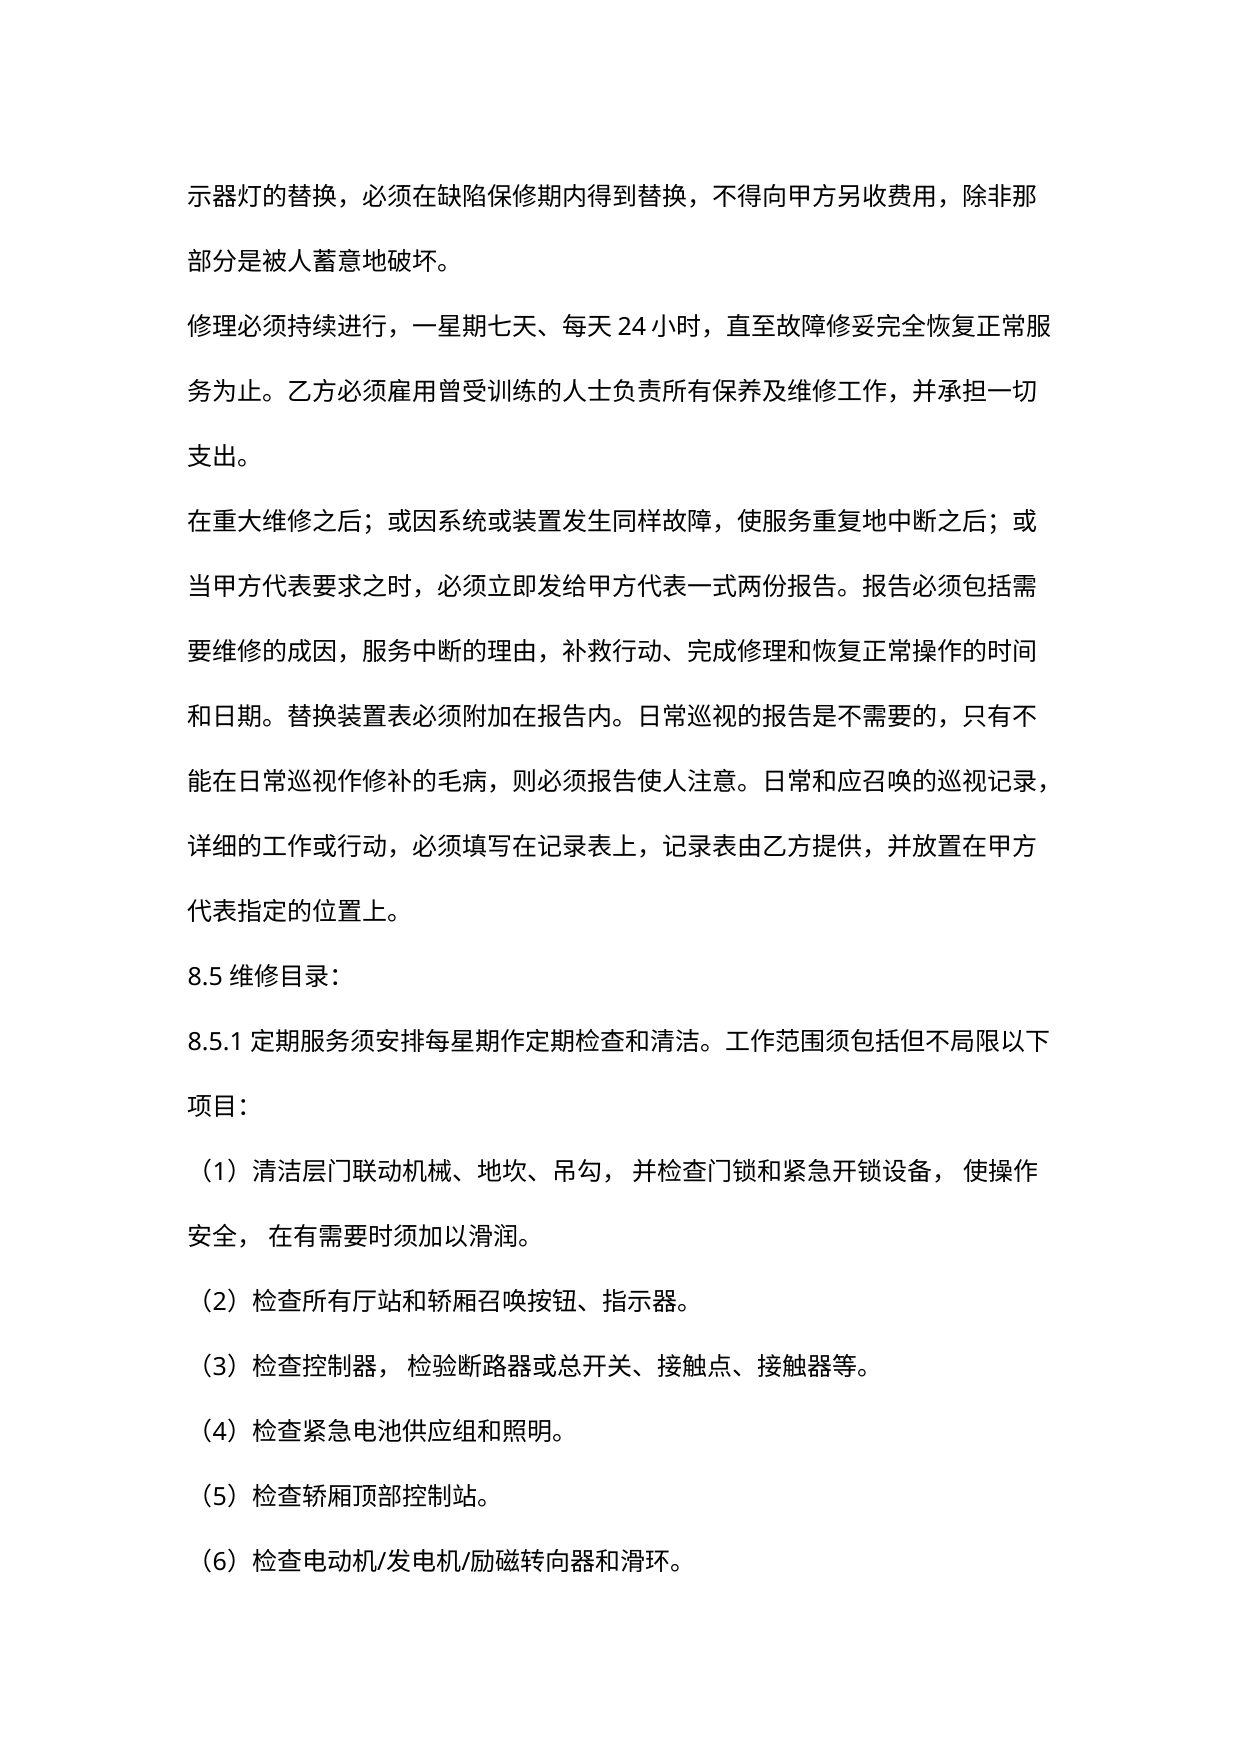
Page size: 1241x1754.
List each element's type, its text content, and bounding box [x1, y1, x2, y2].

text 8.5.1 定期服务须安排每星期作定期检查和清洁。工作范围须包括但不局限以下项目： [187, 1007, 1053, 1137]
text （5）检查轿厢顶部控制站。 [187, 1462, 1053, 1527]
text （6）检查电动机/发电机/励磁转向器和滑环。 [187, 1527, 1053, 1592]
text 8.5 维修目录： [187, 942, 1053, 1007]
text （1）清洁层门联动机械、地坎、吊勾， 并检查门锁和紧急开锁设备， 使操作安全， 在有需要时须加以滑润。 [187, 1137, 1053, 1267]
text 在重大维修之后；或因系统或装置发生同样故障，使服务重复地中断之后；或当甲方代表要求之时，必须立即发给甲方代表一式两份报告。报告必须包括需要维修的成因，服务中断的理由，补救行动、完成修理和恢复正常操作的时间和日期。替换装置表必须附加在报告内。日常巡视的报告是不需要的，只有不能在日常巡视作修补的毛病，则必须报告使人注意。日常和应召唤的巡视记录，详细的工作或行动，必须填写在记录表上，记录表由乙方提供，并放置在甲方代表指定的位置上。 [187, 487, 1053, 942]
text （4）检查紧急电池供应组和照明。 [187, 1397, 1053, 1462]
text （3）检查控制器， 检验断路器或总开关、接触点、接触器等。 [187, 1332, 1053, 1397]
text （2）检查所有厅站和轿厢召唤按钮、指示器。 [187, 1267, 1053, 1332]
text 修理必须持续进行，一星期七天、每天24小时，直至故障修妥完全恢复正常服务为止。乙方必须雇用曾受训练的人士负责所有保养及维修工作，并承担一切支出。 [187, 292, 1053, 487]
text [187, 162, 1053, 292]
